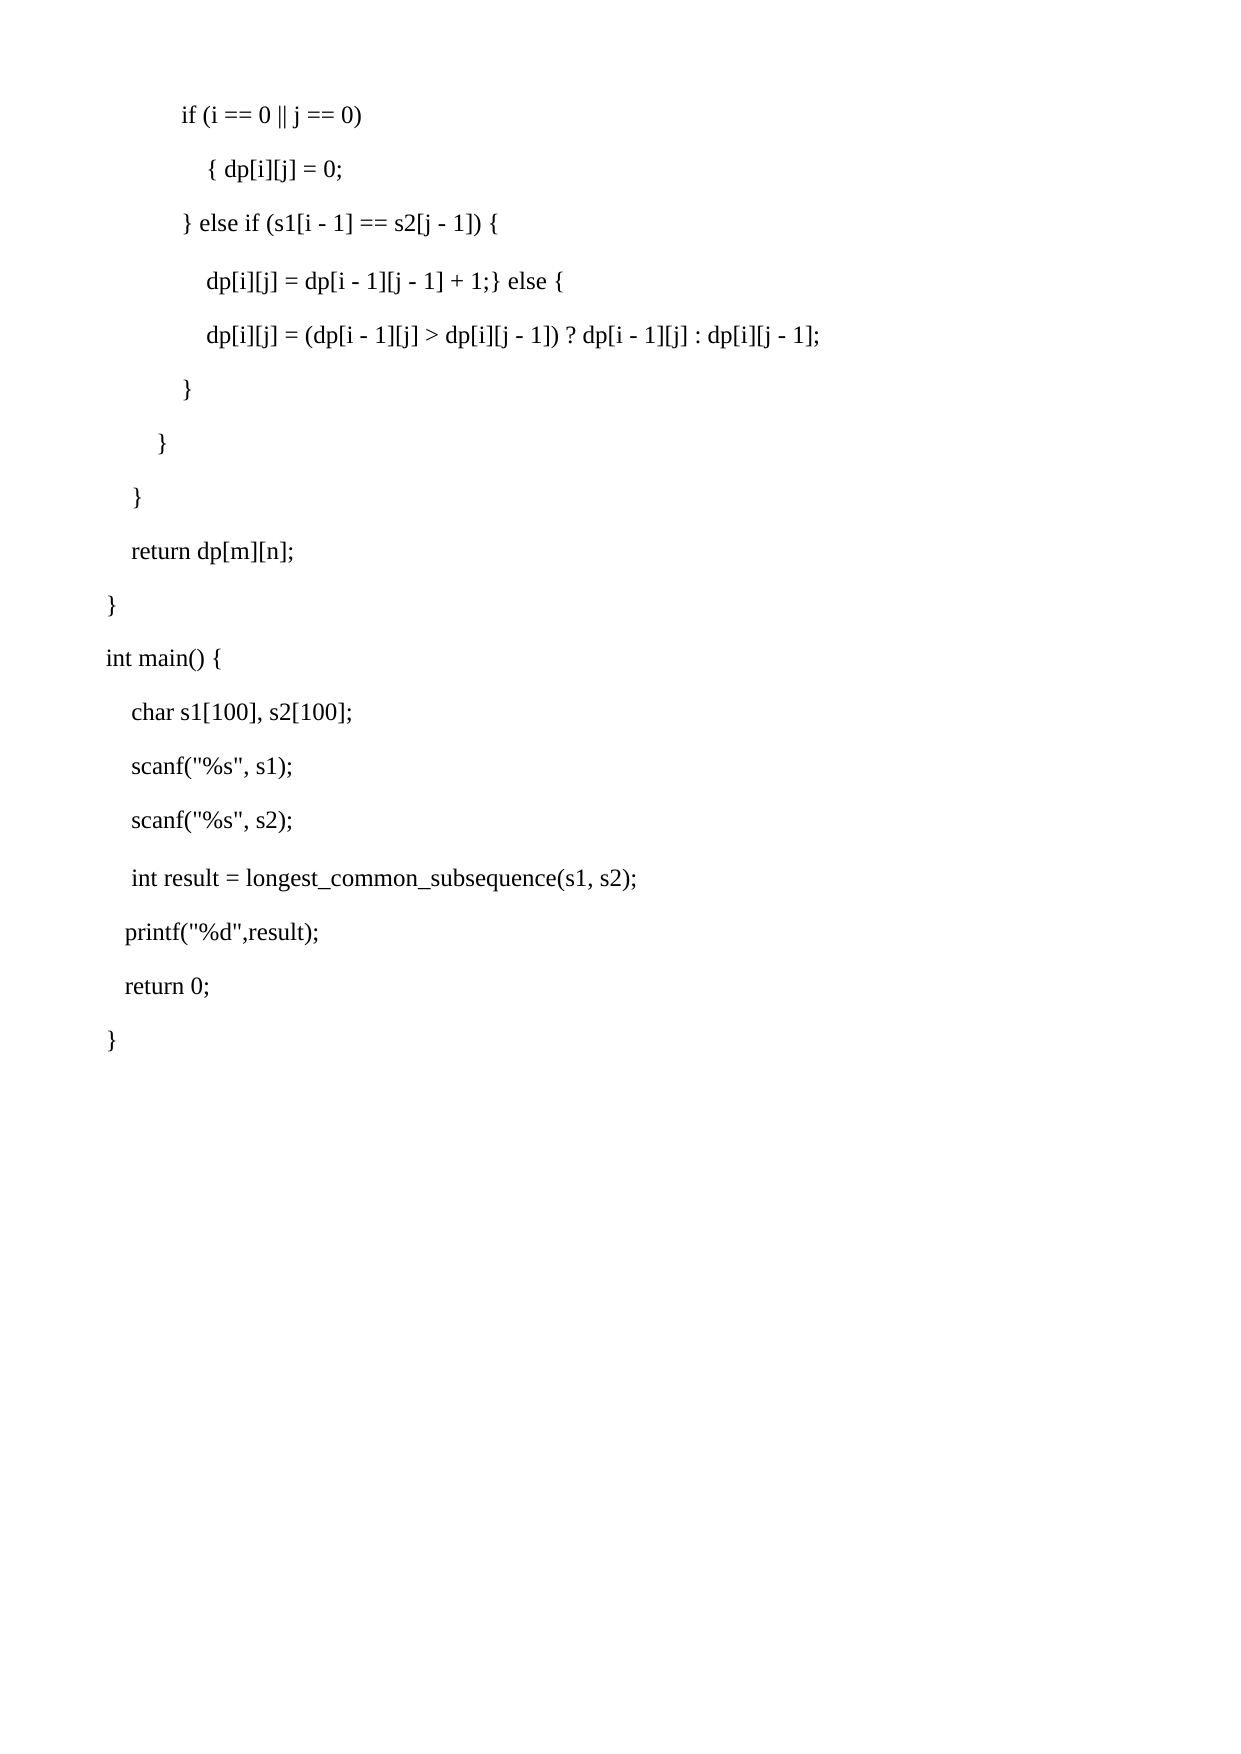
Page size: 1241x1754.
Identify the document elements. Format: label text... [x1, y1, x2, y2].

text scanf("%s", s2); [131, 805, 1155, 834]
text dp[i][j] = (dp[i - 1][j] > dp[i][j - 1]) ? dp[i - 1][j] : dp[i][j - 1]; [206, 320, 1155, 349]
text } [181, 374, 1155, 402]
text int main() { [106, 643, 1155, 672]
text } [156, 428, 1155, 456]
text char s1[100], s2[100]; scanf("%s", s1); [131, 697, 393, 780]
text } [106, 590, 1155, 618]
text return dp[m][n]; [131, 536, 1155, 564]
text if (i == 0 || j == 0) { dp[i][j] = 0; [181, 100, 407, 183]
text } else if (s1[i - 1] == s2[j - 1]) { [181, 208, 1155, 237]
text } [131, 482, 1155, 511]
text return 0; [124, 971, 1155, 1000]
text dp[i][j] = dp[i - 1][j - 1] + 1;} else { [206, 266, 1155, 295]
text } [106, 1025, 1155, 1054]
text int result = longest_common_subsequence(s1, s2); printf("%d",result); [124, 863, 723, 946]
